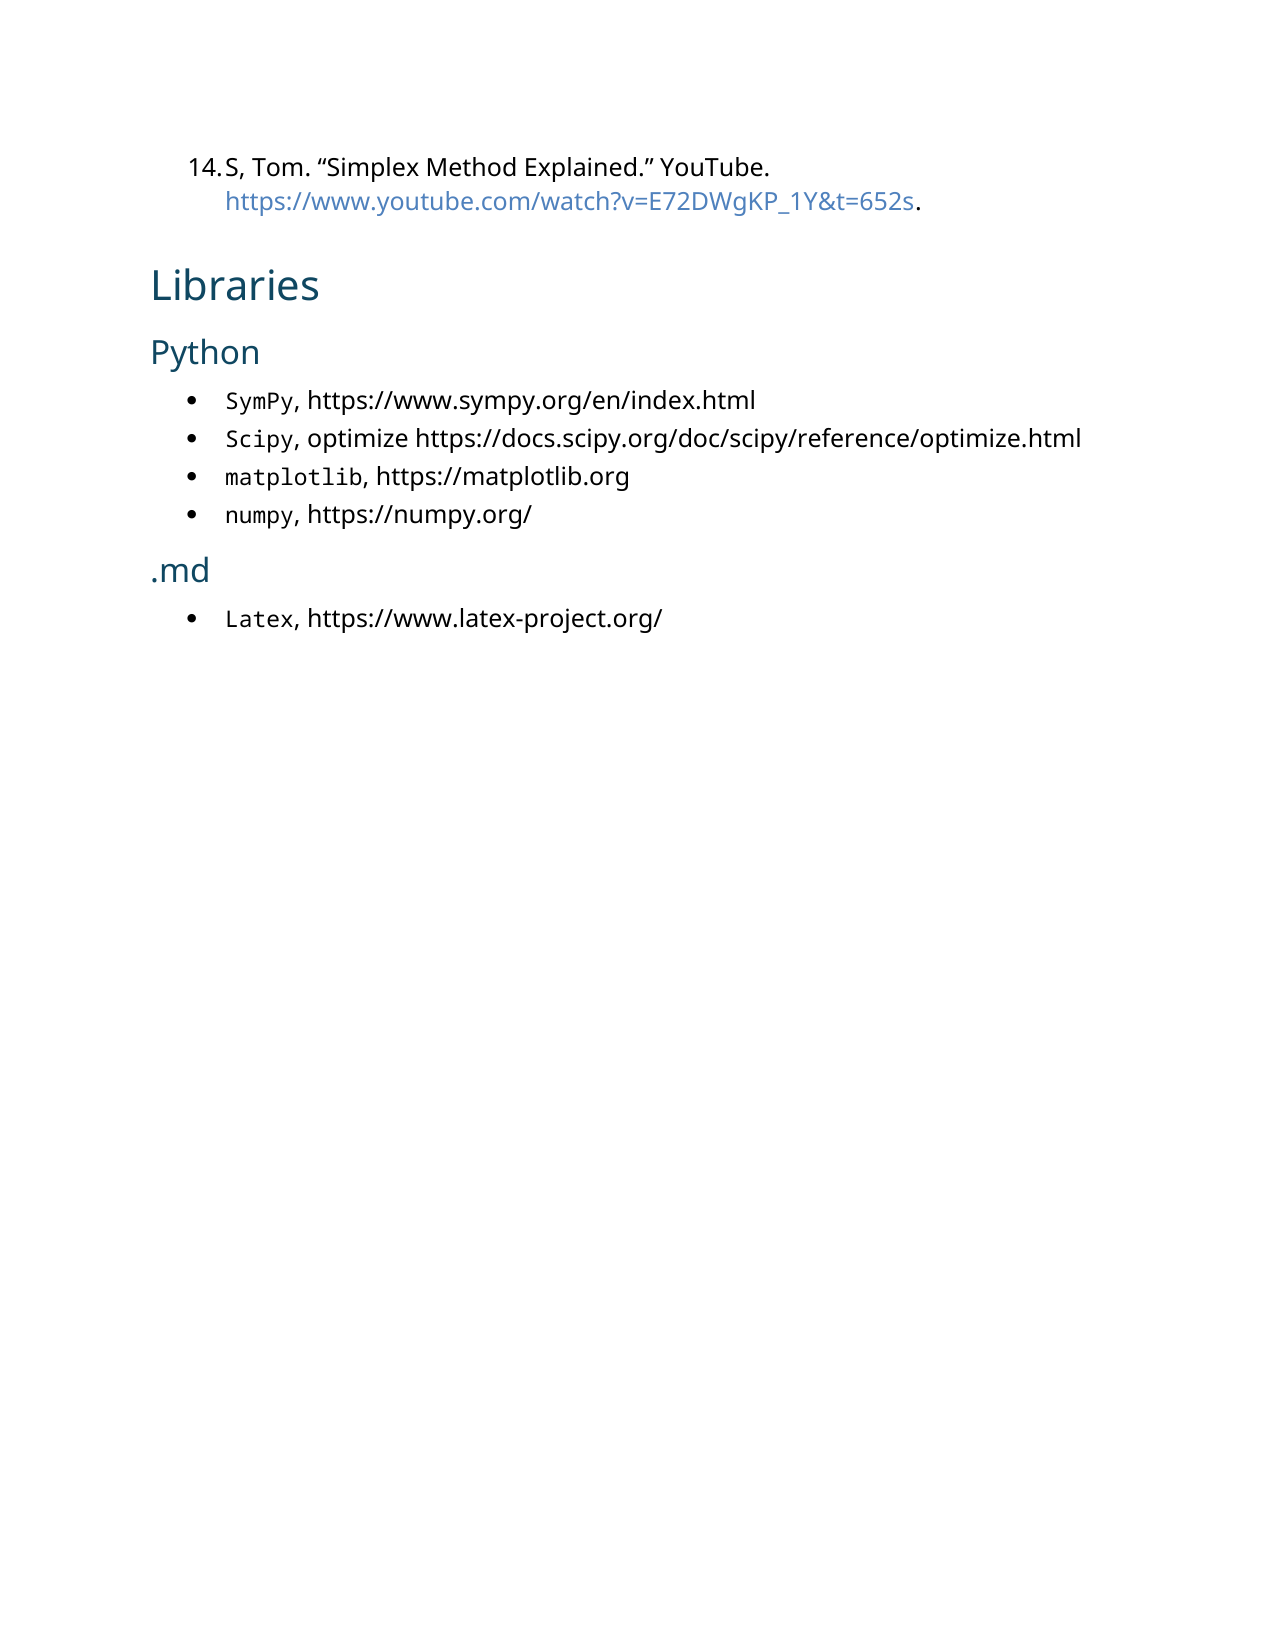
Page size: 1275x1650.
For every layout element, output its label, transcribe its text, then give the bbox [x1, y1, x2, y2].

list matplotlib, https://matplotlib.org [187, 458, 1125, 492]
subtitle .md [150, 547, 1125, 592]
list S, Tom. “Simplex Method Explained.” YouTube. https://www.youtube.com/watch?v=E72DWgKP_1Y&t=652s. [187, 150, 1125, 218]
list SymPy, https://www.sympy.org/en/index.html [187, 383, 1125, 417]
list Scipy, optimize https://docs.scipy.org/doc/scipy/reference/optimize.html [187, 421, 1125, 455]
list Latex, https://www.latex-project.org/ [187, 601, 1125, 635]
subtitle Libraries [150, 256, 1125, 312]
list numpy, https://numpy.org/ [187, 496, 1125, 530]
subtitle Python [150, 329, 1125, 374]
